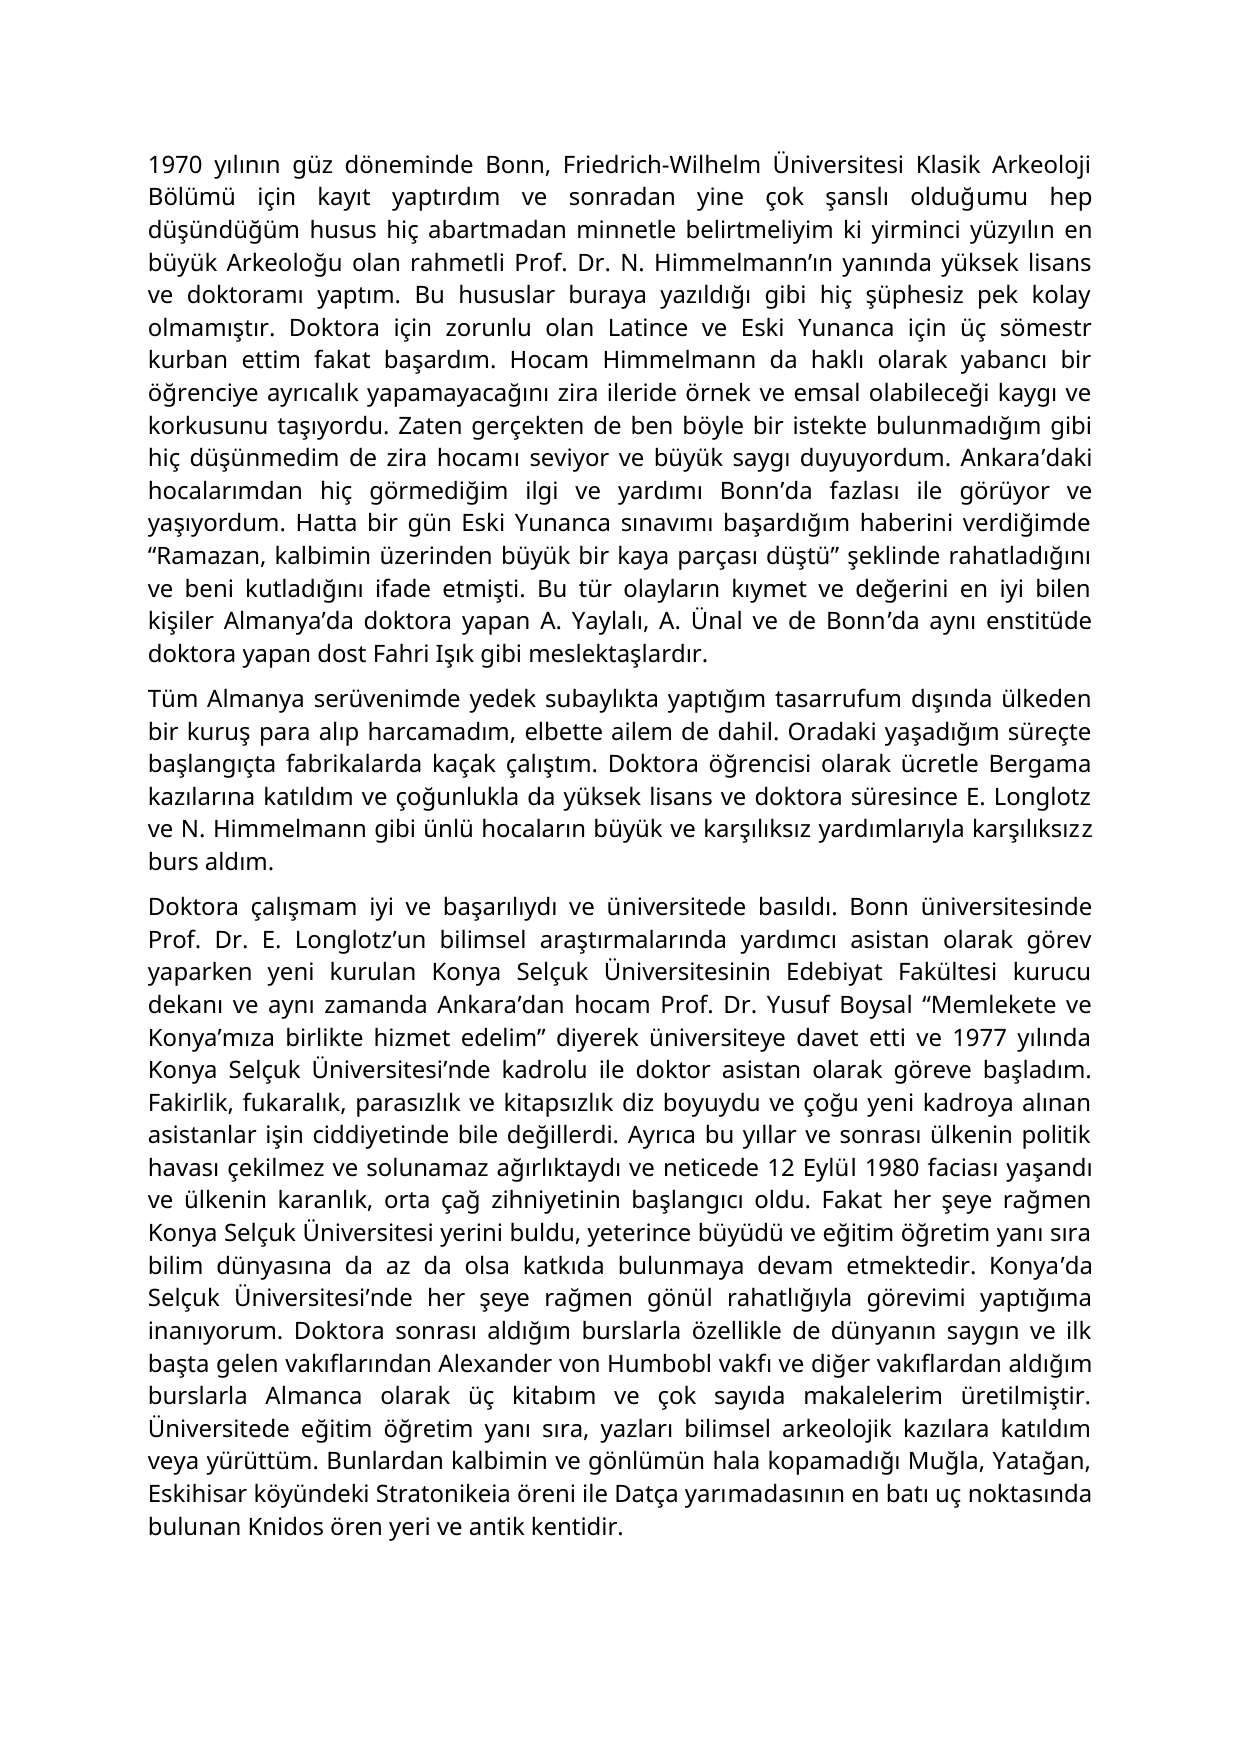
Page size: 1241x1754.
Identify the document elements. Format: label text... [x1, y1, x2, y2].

text Doktora çalışmam iyi ve başarılıydı ve üniversitede basıldı. Bonn üniversitesinde Prof. Dr. E. Longlotz’un bilimsel araştırmalarında yardımcı asistan olarak görev yaparken yeni kurulan Konya Selçuk Üniversitesinin Edebiyat Fakültesi kurucu dekanı ve aynı zamanda Ankara’dan hocam Prof. Dr. Yusuf Boysal “Memlekete ve Konya’mıza birlikte hizmet edelim” diyerek üniversiteye davet etti ve 1977 yılında Konya Selçuk Üniversitesi’nde kadrolu ile doktor asistan olarak göreve başladım. Fakirlik, fukaralık, parasızlık ve kitapsızlık diz boyuydu ve çoğu yeni kadroya alınan asistanlar işin ciddiyetinde bile değillerdi. Ayrıca bu yıllar ve sonrası ülkenin politik havası çekilmez ve solunamaz ağırlıktaydı ve neticede 12 Eylül 1980 faciası yaşandı ve ülkenin karanlık, orta çağ zihniyetinin başlangıcı oldu. Fakat her şeye rağmen Konya Selçuk Üniversitesi yerini buldu, yeterince büyüdü ve eğitim öğretim yanı sıra bilim dünyasına da az da olsa katkıda bulunmaya devam etmektedir. Konya’da Selçuk Üniversitesi’nde her şeye rağmen gönül rahatlığıyla görevimi yaptığıma inanıyorum. Doktora sonrası aldığım burslarla özellikle de dünyanın saygın ve ilk başta gelen vakıflarından Alexander von Humbobl vakfı ve diğer vakıflardan aldığım burslarla Almanca olarak üç kitabım ve çok sayıda makalelerim üretilmiştir. Üniversitede eğitim öğretim yanı sıra, yazları bilimsel arkeolojik kazılara katıldım veya yürüttüm. Bunlardan kalbimin ve gönlümün hala kopamadığı Muğla, Yatağan, Eskihisar köyündeki Stratonikeia öreni ile Datça yarımadasının en batı uç noktasında bulunan Knidos ören yeri ve antik kentidir. [148, 890, 1093, 1542]
text 1970 yılının güz döneminde Bonn, Friedrich-Wilhelm Üniversitesi Klasik Arkeoloji Bölümü için kayıt yaptırdım ve sonradan yine çok şanslı olduğumu hep düşündüğüm husus hiç abartmadan minnetle belirtmeliyim ki yirminci yüzyılın en büyük Arkeoloğu olan rahmetli Prof. Dr. N. Himmelmann’ın yanında yüksek lisans ve doktoramı yaptım. Bu hususlar buraya yazıldığı gibi hiç şüphesiz pek kolay olmamıştır. Doktora için zorunlu olan Latince ve Eski Yunanca için üç sömestr kurban ettim fakat başardım. Hocam Himmelmann da haklı olarak yabancı bir öğrenciye ayrıcalık yapamayacağını zira ileride örnek ve emsal olabileceği kaygı ve korkusunu taşıyordu. Zaten gerçekten de ben böyle bir istekte bulunmadığım gibi hiç düşünmedim de zira hocamı seviyor ve büyük saygı duyuyordum. Ankara’daki hocalarımdan hiç görmediğim ilgi ve yardımı Bonn’da fazlası ile görüyor ve yaşıyordum. Hatta bir gün Eski Yunanca sınavımı başardığım haberini verdiğimde “Ramazan, kalbimin üzerinden büyük bir kaya parçası düştü” şeklinde rahatladığını ve beni kutladığını ifade etmişti. Bu tür olayların kıymet ve değerini en iyi bilen kişiler Almanya’da doktora yapan A. Yaylalı, A. Ünal ve de Bonn’da aynı enstitüde doktora yapan dost Fahri Işık gibi meslektaşlardır. [148, 148, 1093, 669]
text Tüm Almanya serüvenimde yedek subaylıkta yaptığım tasarrufum dışında ülkeden bir kuruş para alıp harcamadım, elbette ailem de dahil. Oradaki yaşadığım süreçte başlangıçta fabrikalarda kaçak çalıştım. Doktora öğrencisi olarak ücretle Bergama kazılarına katıldım ve çoğunlukla da yüksek lisans ve doktora süresince E. Longlotz ve N. Himmelmann gibi ünlü hocaların büyük ve karşılıksız yardımlarıyla karşılıksızz burs aldım. [148, 682, 1093, 877]
